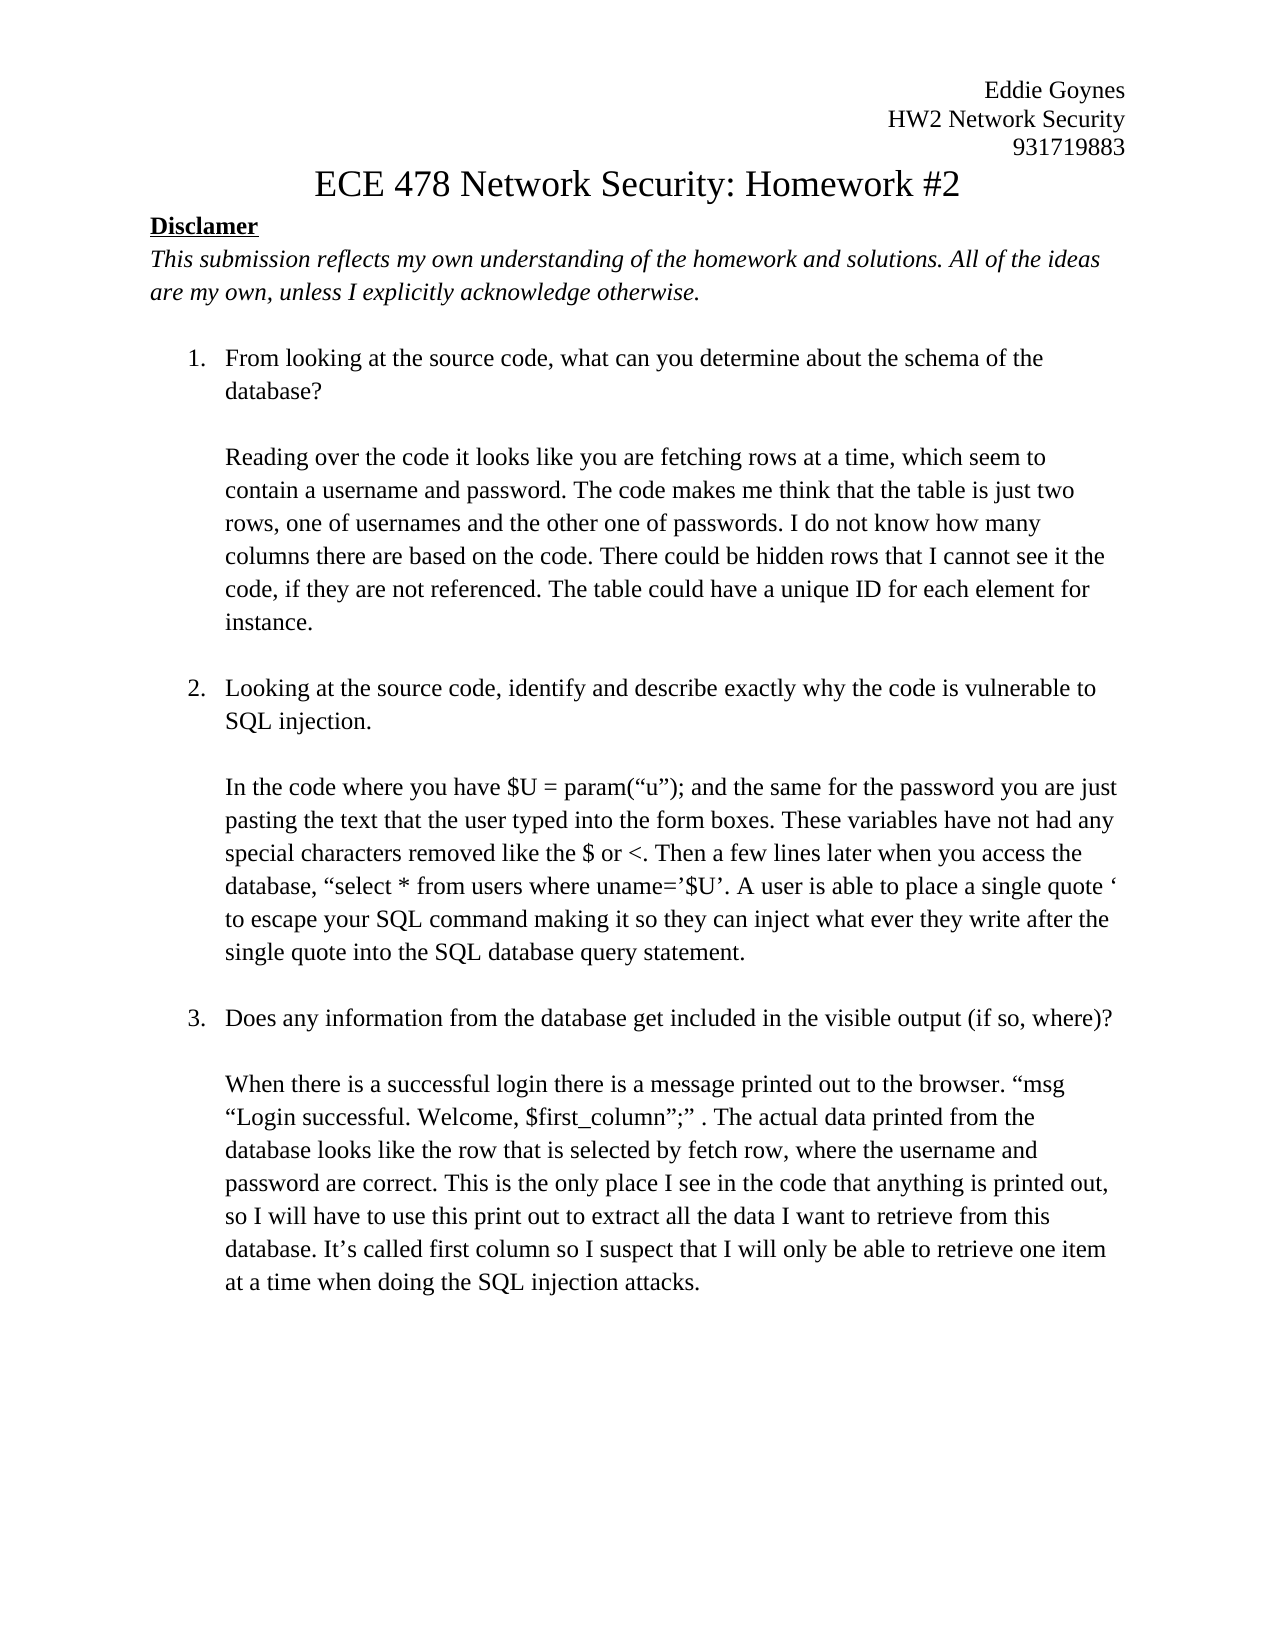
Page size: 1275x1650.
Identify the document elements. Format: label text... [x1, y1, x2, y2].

text This submission reflects my own understanding of the homework and solutions. All of the ideas are my own, unless I explicitly acknowledge otherwise. [150, 244, 1125, 306]
text Reading over the code it looks like you are fetching rows at a time, which seem to contain a username and password. The code makes me think that the table is just two rows, one of usernames and the other one of passwords. I do not know how many columns there are based on the code. There could be hidden rows that I cannot see it the code, if they are not referenced. The table could have a unique ID for each element for instance. [225, 442, 1125, 636]
list Does any information from the database get included in the visible output (if so, where)? [187, 1003, 1125, 1032]
list From looking at the source code, what can you determine about the schema of the database? [187, 343, 1125, 405]
text When there is a successful login there is a message printed out to the browser. “msg “Login successful. Welcome, $first_column”;” . The actual data printed from the database looks like the row that is selected by fetch row, where the username and password are correct. This is the only place I see in the code that anything is printed out, so I will have to use this print out to extract all the data I want to retrieve from this database. It’s called first column so I suspect that I will only be able to retrieve one item at a time when doing the SQL injection attacks. [225, 1069, 1125, 1296]
text Disclamer [150, 211, 1125, 239]
list Looking at the source code, identify and describe exactly why the code is vulnerable to SQL injection. [187, 673, 1125, 735]
text In the code where you have $U = param(“u”); and the same for the password you are just pasting the text that the user typed into the form boxes. These variables have not had any special characters removed like the $ or <. Then a few lines later when you access the database, “select * from users where uname=’$U’. A user is able to place a single quote ‘ to escape your SQL command making it so they can inject what ever they write after the single quote into the SQL database query statement. [225, 772, 1125, 966]
text ECE 478 Network Security: Homework #2 [150, 161, 1125, 204]
